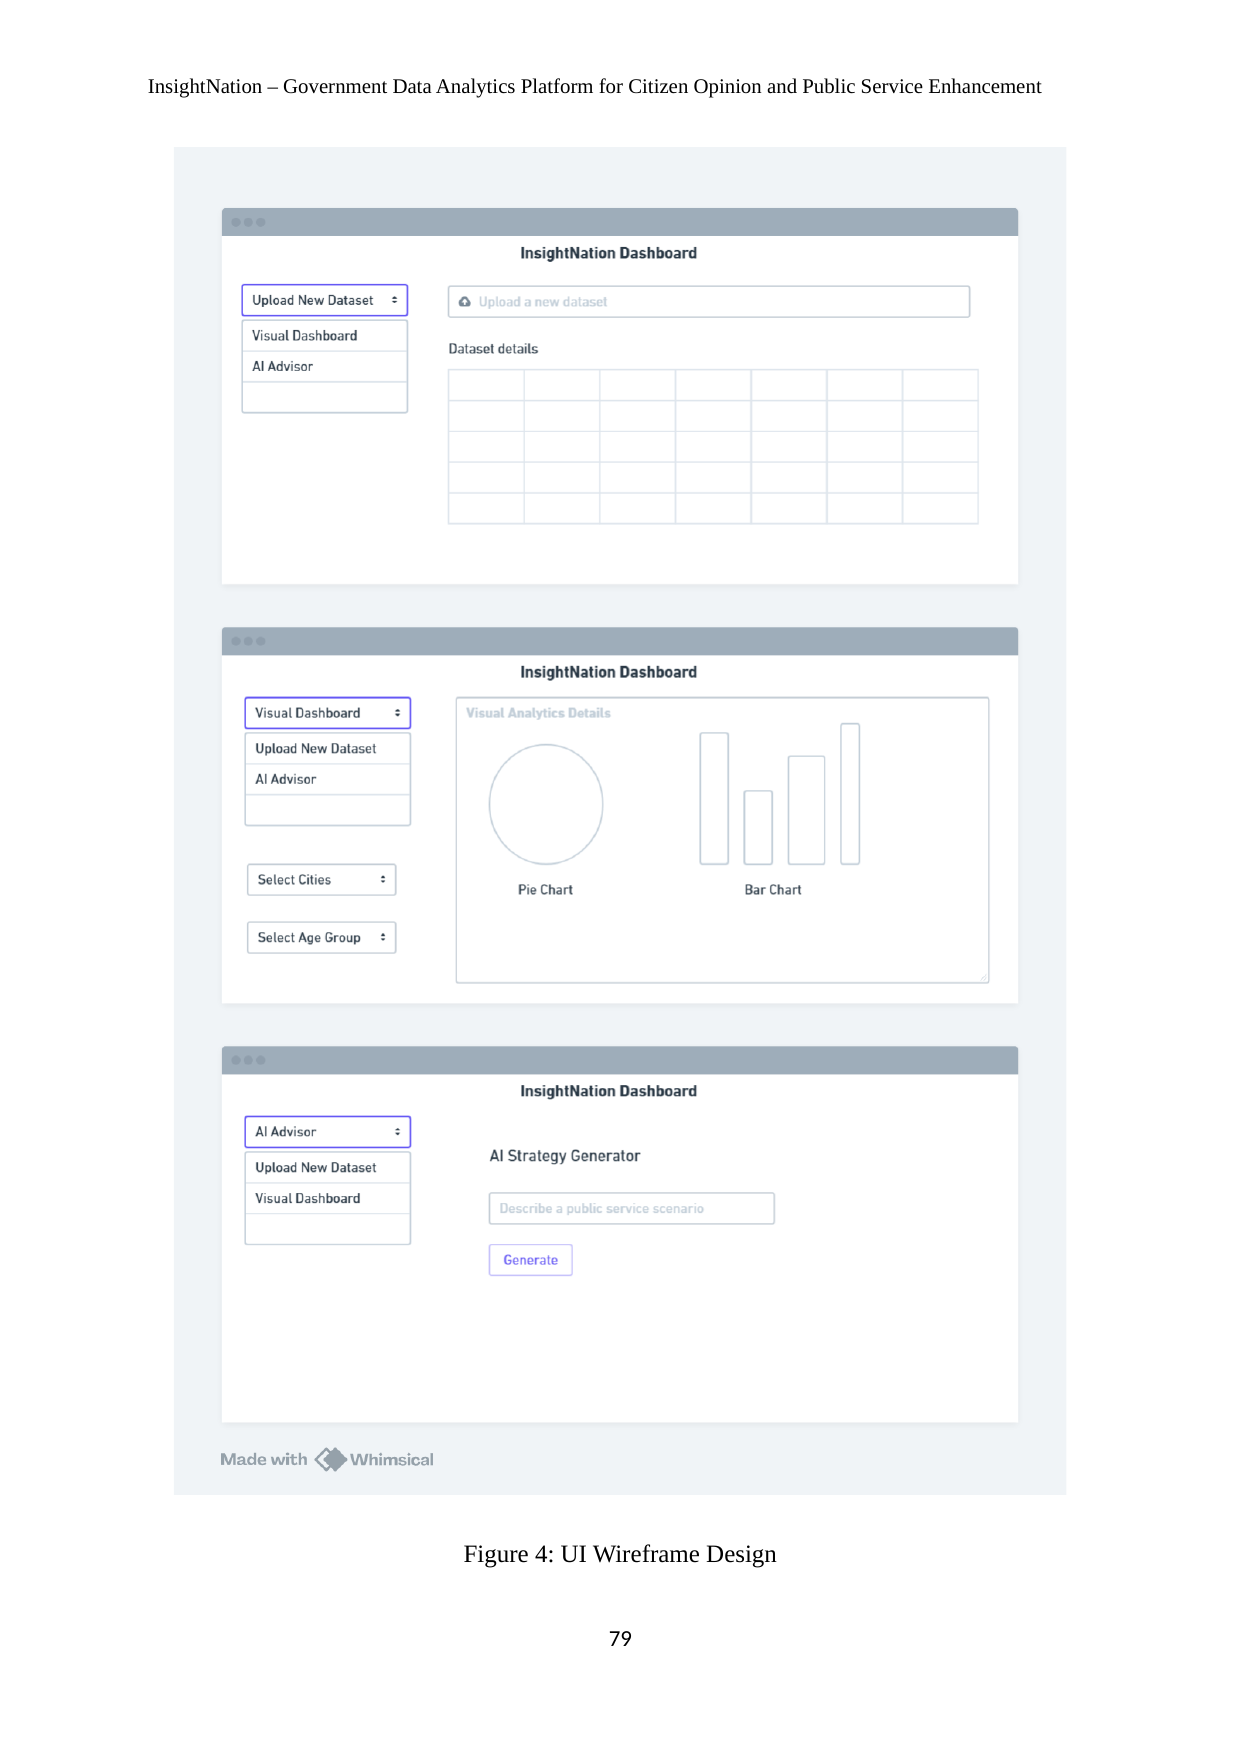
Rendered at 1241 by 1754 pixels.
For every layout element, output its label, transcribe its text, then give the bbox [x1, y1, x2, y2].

text Figure 4: UI Wireframe Design [148, 1539, 1092, 1568]
picture [173, 147, 1067, 1495]
